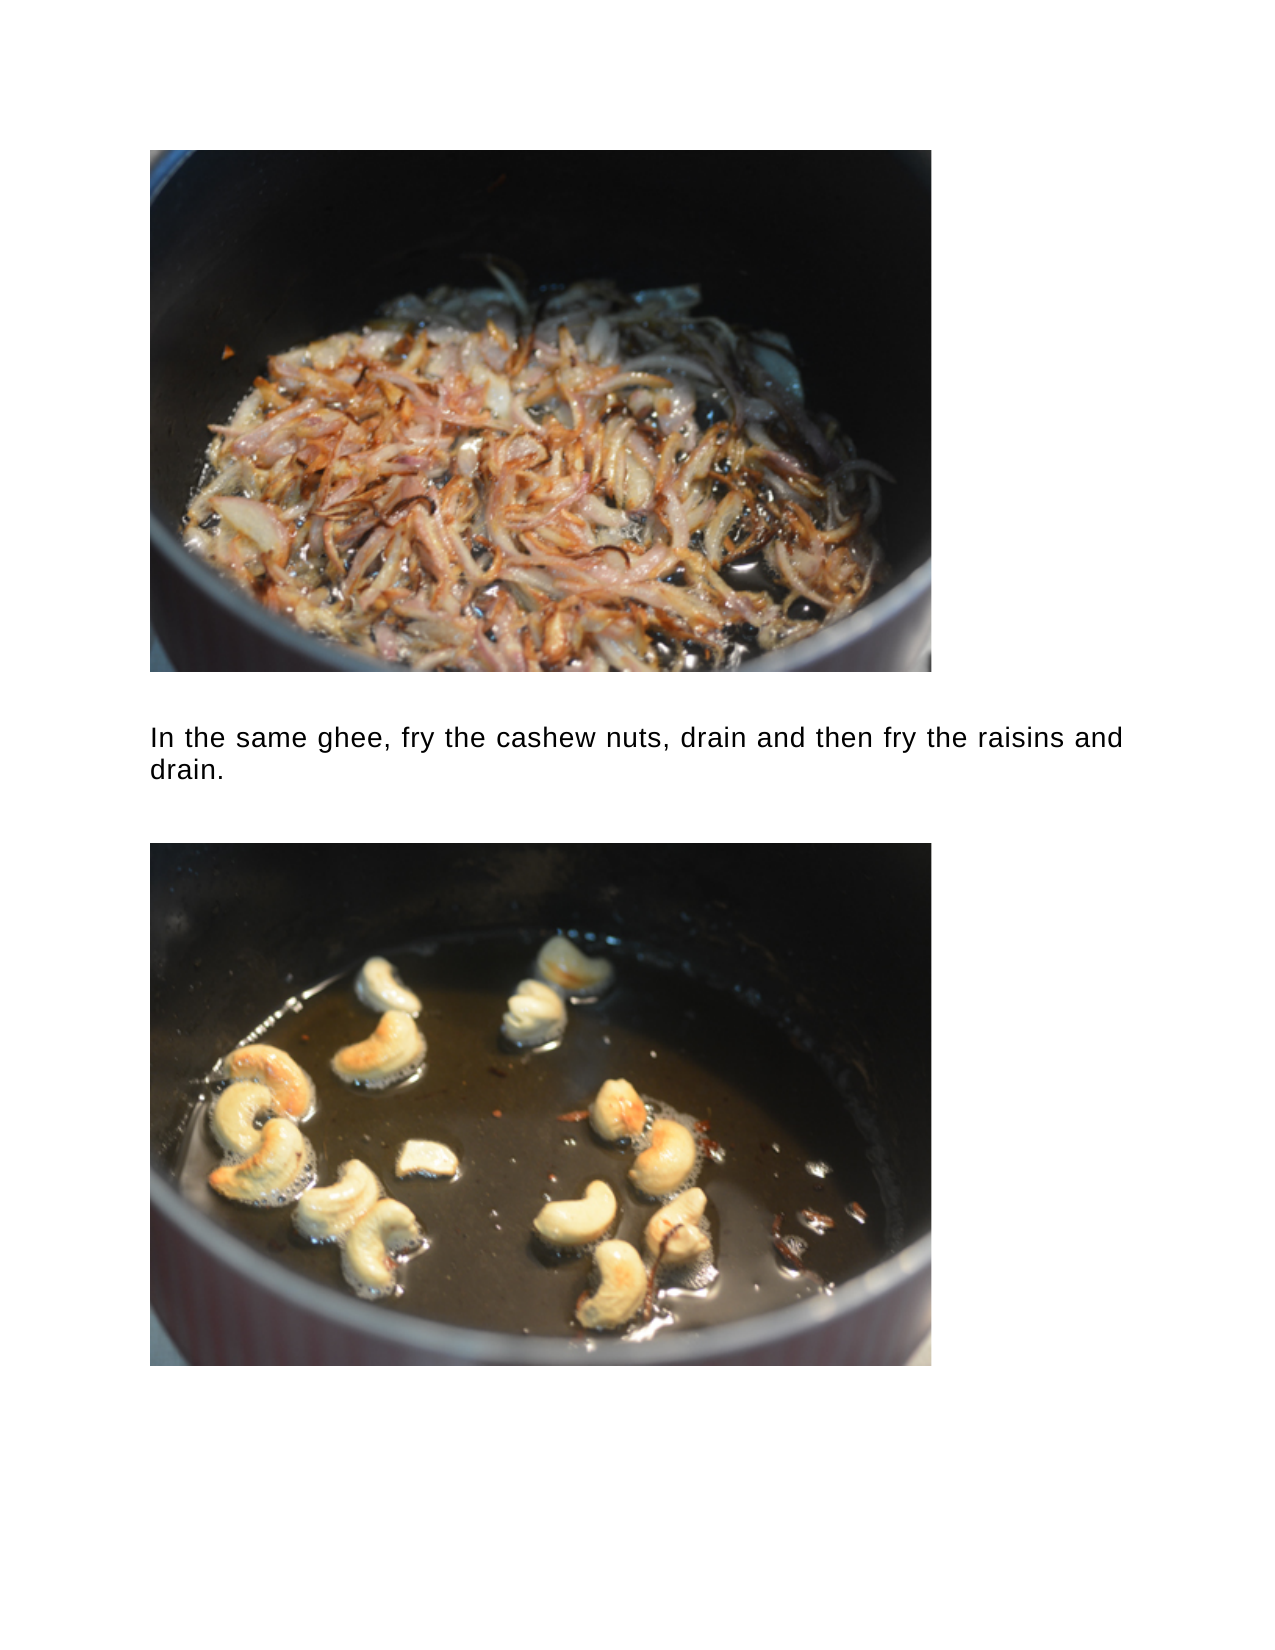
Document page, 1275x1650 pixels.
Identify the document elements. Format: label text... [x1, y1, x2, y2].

picture [150, 843, 932, 1366]
text In the same ghee, fry the cashew nuts, drain and then fry the raisins and drain. [150, 688, 1125, 786]
picture [150, 150, 932, 672]
